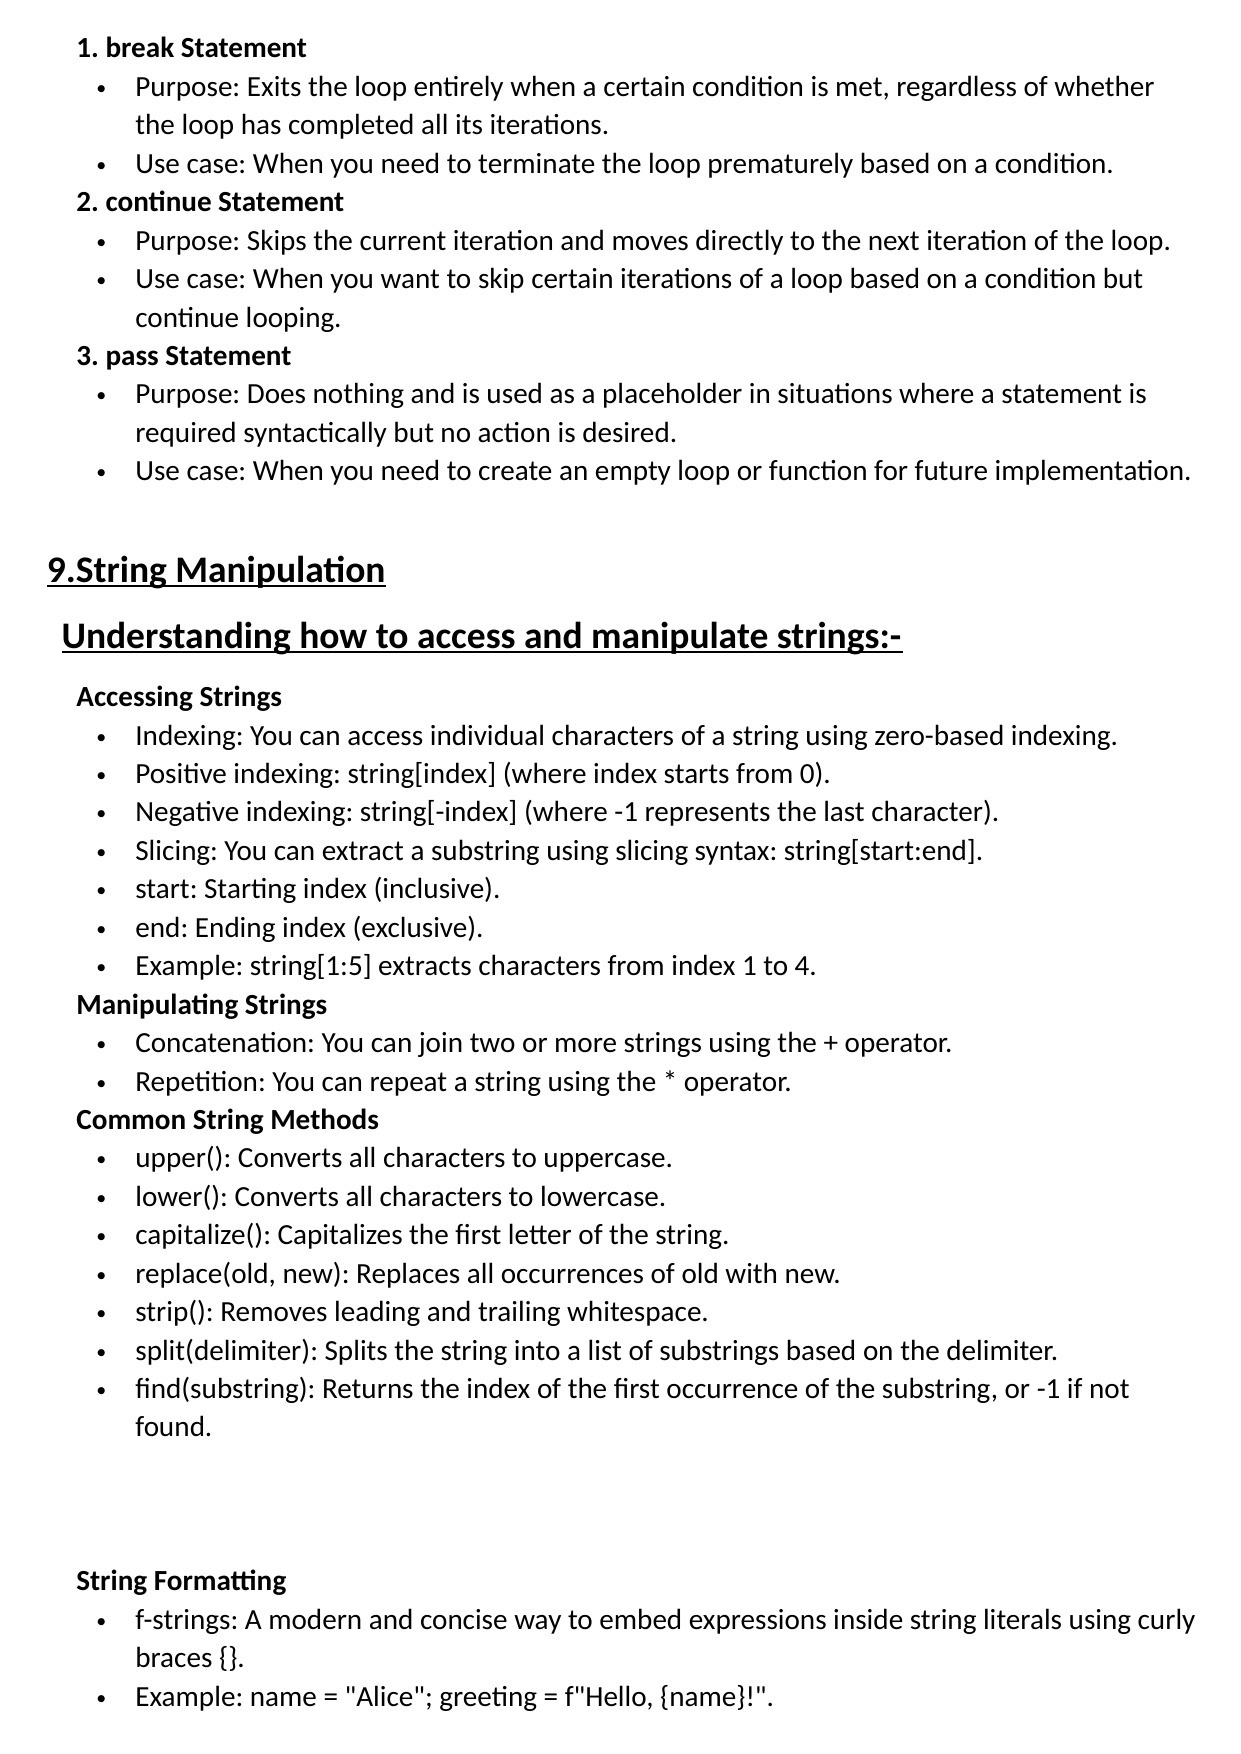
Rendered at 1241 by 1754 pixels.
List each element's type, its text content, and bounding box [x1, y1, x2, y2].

list Purpose: Does nothing and is used as a placeholder in situations where a statement is required syntactically but no action is desired. [98, 376, 1198, 449]
list capitalize(): Capitalizes the first letter of the string. [98, 1216, 1198, 1252]
text Understanding how to access and manipulate strings:- [61, 612, 1198, 658]
list Indexing: You can access individual characters of a string using zero-based indexing. [98, 717, 1198, 752]
list split(delimiter): Splits the string into a list of substrings based on the delimiter. [98, 1332, 1198, 1367]
list Slicing: You can extract a substring using slicing syntax: string[start:end]. [98, 832, 1198, 868]
list 1. break Statement [76, 29, 1198, 65]
list Common String Methods [76, 1101, 1198, 1137]
list Purpose: Skips the current iteration and moves directly to the next iteration of the loop. [98, 222, 1198, 257]
list Positive indexing: string[index] (where index starts from 0). [98, 755, 1198, 791]
list Use case: When you need to terminate the loop prematurely based on a condition. [98, 145, 1198, 181]
list f-strings: A modern and concise way to embed expressions inside string literals using curly braces {}. [98, 1601, 1198, 1675]
list Repetition: You can repeat a string using the * operator. [98, 1063, 1198, 1098]
list Example: string[1:5] extracts characters from index 1 to 4. [98, 947, 1198, 983]
list Purpose: Exits the loop entirely when a certain condition is met, regardless of whether the loop has completed all its iterations. [98, 68, 1198, 142]
list Concatenation: You can join two or more strings using the + operator. [98, 1024, 1198, 1060]
list Negative indexing: string[-index] (where -1 represents the last character). [98, 793, 1198, 829]
list 3. pass Statement [76, 337, 1198, 373]
list String Formatting [76, 1562, 1198, 1598]
list find(substring): Returns the index of the first occurrence of the substring, or -1 if not found. [98, 1370, 1198, 1444]
list lower(): Converts all characters to lowercase. [98, 1178, 1198, 1213]
list start: Starting index (inclusive). [98, 870, 1198, 906]
list upper(): Converts all characters to uppercase. [98, 1139, 1198, 1175]
list strip(): Removes leading and trailing whitespace. [98, 1293, 1198, 1329]
list Use case: When you want to skip certain iterations of a loop based on a condition but continue looping. [98, 260, 1198, 334]
list Manipulating Strings [76, 986, 1198, 1021]
list replace(old, new): Replaces all occurrences of old with new. [98, 1255, 1198, 1290]
text 9.String Manipulation [47, 546, 1198, 592]
list Use case: When you need to create an empty loop or function for future implementation. [98, 452, 1198, 488]
list end: Ending index (exclusive). [98, 909, 1198, 944]
list Example: name = "Alice"; greeting = f"Hello, {name}!". [98, 1678, 1198, 1713]
list 2. continue Statement [76, 183, 1198, 219]
list Accessing Strings [76, 678, 1198, 714]
